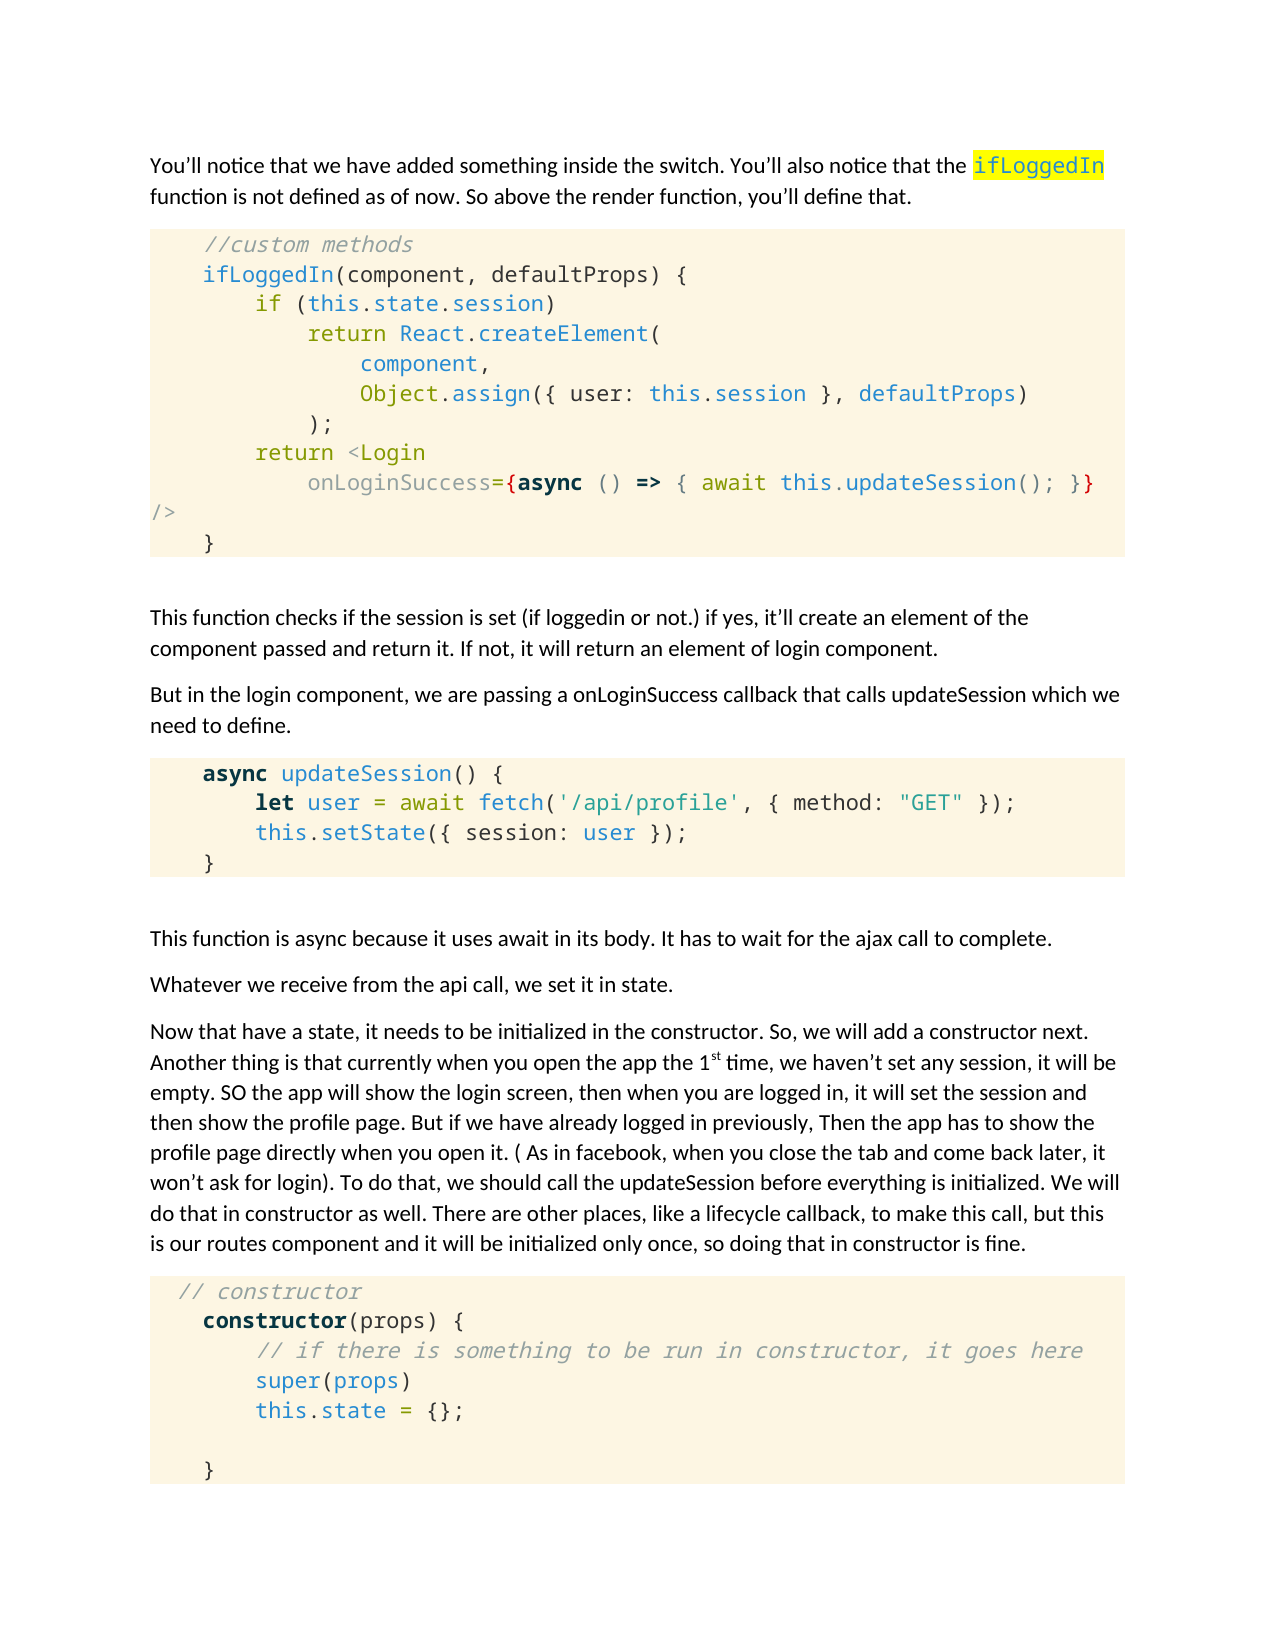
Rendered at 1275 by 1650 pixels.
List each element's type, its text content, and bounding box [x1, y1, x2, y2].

text This function checks if the session is set (if loggedin or not.) if yes, it’ll create an element of the component passed and return it. If not, it will return an element of login component. [150, 603, 1125, 662]
text ); [150, 408, 1125, 437]
text } [150, 1454, 1125, 1484]
text super(props) [150, 1365, 1125, 1395]
text // if there is something to be run in constructor, it goes here [150, 1335, 1125, 1365]
text //custom methods [150, 229, 1125, 259]
text But in the login component, we are passing a onLoginSuccess callback that calls updateSession which we need to define. [150, 681, 1125, 739]
text this.setState({ session: user }); [150, 817, 1125, 847]
text return React.createElement( [150, 318, 1125, 348]
text Now that have a state, it needs to be initialized in the constructor. So, we will add a constructor next. Another thing is that currently when you open the app the 1st time, we haven’t set any session, it will be empty. SO the app will show the login screen, then when you are logged in, it will set the session and then show the profile page. But if we have already logged in previously, Then the app has to show the profile page directly when you open it. ( As in facebook, when you close the tab and come back later, it won’t ask for login). To do that, we should call the updateSession before everything is initialized. We will do that in constructor as well. There are other places, like a lifecycle callback, to make this call, but this is our routes component and it will be initialized only once, so doing that in constructor is fine. [150, 1017, 1125, 1257]
text You’ll notice that we have added something inside the switch. You’ll also notice that the ifLoggedIn function is not defined as of now. So above the render function, you’ll define that. [150, 150, 1125, 210]
text // constructor [150, 1276, 1125, 1306]
text } [150, 527, 1125, 557]
text let user = await fetch('/api/profile', { method: "GET" }); [150, 787, 1125, 817]
text onLoginSuccess={async () => { await this.updateSession(); }} /> [150, 467, 1125, 527]
text this.state = {}; [150, 1395, 1125, 1425]
text Whatever we receive from the api call, we set it in state. [150, 971, 1125, 998]
text This function is async because it uses await in its body. It has to wait for the ajax call to complete. [150, 924, 1125, 952]
text Object.assign({ user: this.session }, defaultProps) [150, 378, 1125, 408]
text return <Login [150, 437, 1125, 467]
text async updateSession() { [150, 758, 1125, 787]
text component, [150, 348, 1125, 378]
text } [150, 847, 1125, 877]
text if (this.state.session) [150, 288, 1125, 318]
text constructor(props) { [150, 1306, 1125, 1335]
text ifLoggedIn(component, defaultProps) { [150, 259, 1125, 288]
